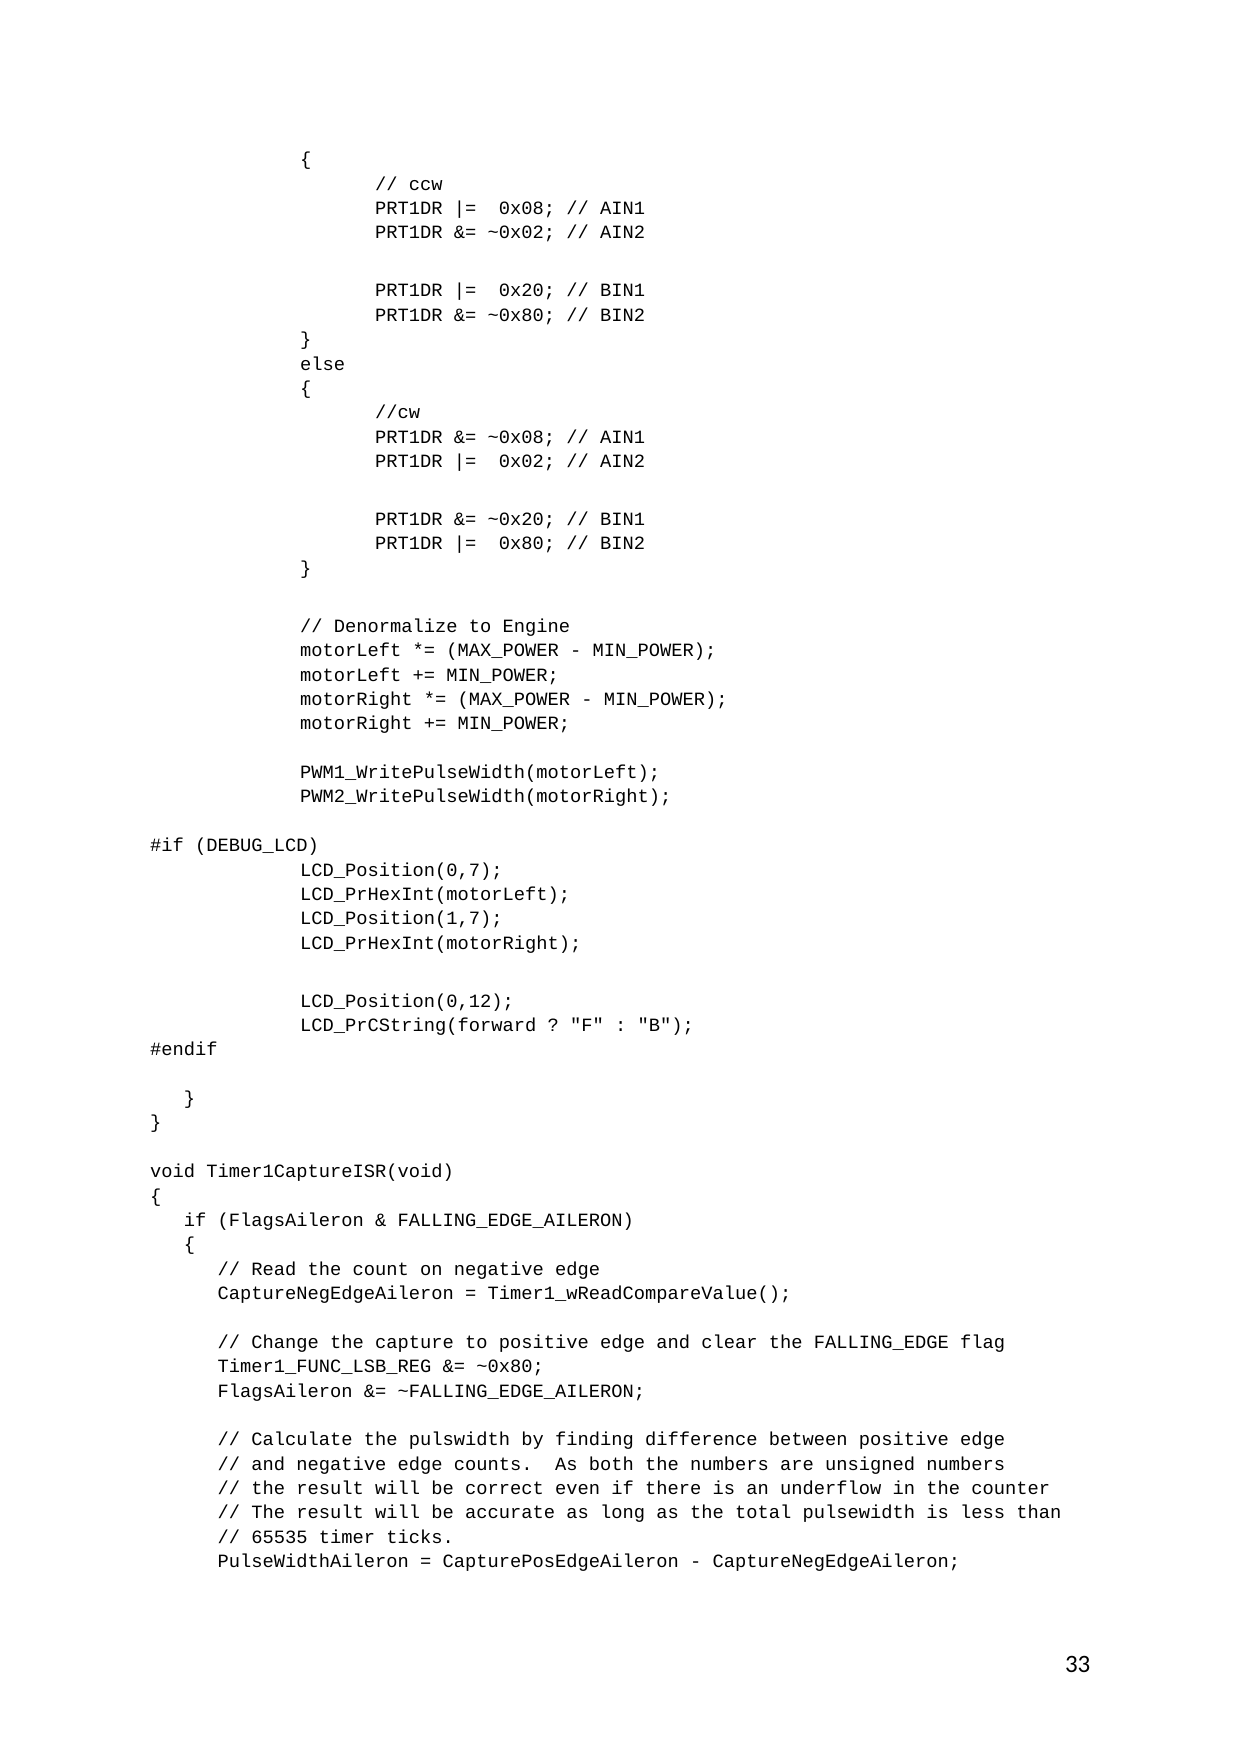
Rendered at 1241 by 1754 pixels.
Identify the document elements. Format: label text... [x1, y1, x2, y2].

text // and negative edge counts. As both the numbers are unsigned numbers [150, 1454, 1090, 1476]
text Timer1_FUNC_LSB_REG &= ~0x80; [150, 1357, 1090, 1378]
text #endif [150, 1040, 1090, 1061]
text FlagsAileron &= ~FALLING_EDGE_AILERON; [150, 1381, 1090, 1403]
text LCD_PrHexInt(motorLeft); [150, 885, 1090, 906]
text PWM1_WritePulseWidth(motorLeft); [150, 763, 1090, 784]
text LCD_Position(0,12); [150, 991, 1090, 1013]
text { [150, 1235, 1090, 1256]
text else [150, 354, 1090, 376]
text // Read the count on negative edge [150, 1259, 1090, 1281]
text CaptureNegEdgeAileron = Timer1_wReadCompareValue(); [150, 1284, 1090, 1305]
text // Denormalize to Engine [150, 617, 1090, 638]
text motorRight += MIN_POWER; [150, 714, 1090, 735]
text //cw [150, 403, 1090, 424]
text } [150, 330, 1090, 351]
text PRT1DR |= 0x20; // BIN1 [150, 281, 1090, 302]
text if (FlagsAileron & FALLING_EDGE_AILERON) [150, 1211, 1090, 1232]
text PulseWidthAileron = CapturePosEdgeAileron - CaptureNegEdgeAileron; [150, 1552, 1090, 1573]
text LCD_Position(1,7); [150, 909, 1090, 930]
text void Timer1CaptureISR(void) [150, 1162, 1090, 1183]
text PRT1DR &= ~0x08; // AIN1 [150, 427, 1090, 449]
text // Calculate the pulswidth by finding difference between positive edge [150, 1430, 1090, 1451]
text // ccw [150, 174, 1090, 196]
text } [150, 1089, 1090, 1110]
text { [150, 1186, 1090, 1208]
text LCD_Position(0,7); [150, 860, 1090, 882]
text { [150, 150, 1090, 171]
text // The result will be accurate as long as the total pulsewidth is less than [150, 1503, 1090, 1524]
text PRT1DR &= ~0x02; // AIN2 [150, 223, 1090, 244]
text #if (DEBUG_LCD) [150, 836, 1090, 857]
text // 65535 timer ticks. [150, 1528, 1090, 1549]
text PRT1DR |= 0x08; // AIN1 [150, 199, 1090, 220]
text PWM2_WritePulseWidth(motorRight); [150, 787, 1090, 808]
text PRT1DR |= 0x80; // BIN2 [150, 534, 1090, 555]
text // the result will be correct even if there is an underflow in the counter [150, 1479, 1090, 1500]
text PRT1DR |= 0x02; // AIN2 [150, 452, 1090, 473]
text motorRight *= (MAX_POWER - MIN_POWER); [150, 690, 1090, 711]
text } [150, 1113, 1090, 1134]
text } [150, 558, 1090, 580]
text LCD_PrCString(forward ? "F" : "B"); [150, 1016, 1090, 1037]
text PRT1DR &= ~0x20; // BIN1 [150, 510, 1090, 531]
text LCD_PrHexInt(motorRight); [150, 933, 1090, 955]
text motorLeft *= (MAX_POWER - MIN_POWER); [150, 641, 1090, 662]
text // Change the capture to positive edge and clear the FALLING_EDGE flag [150, 1333, 1090, 1354]
text PRT1DR &= ~0x80; // BIN2 [150, 306, 1090, 327]
text { [150, 379, 1090, 400]
text motorLeft += MIN_POWER; [150, 665, 1090, 687]
